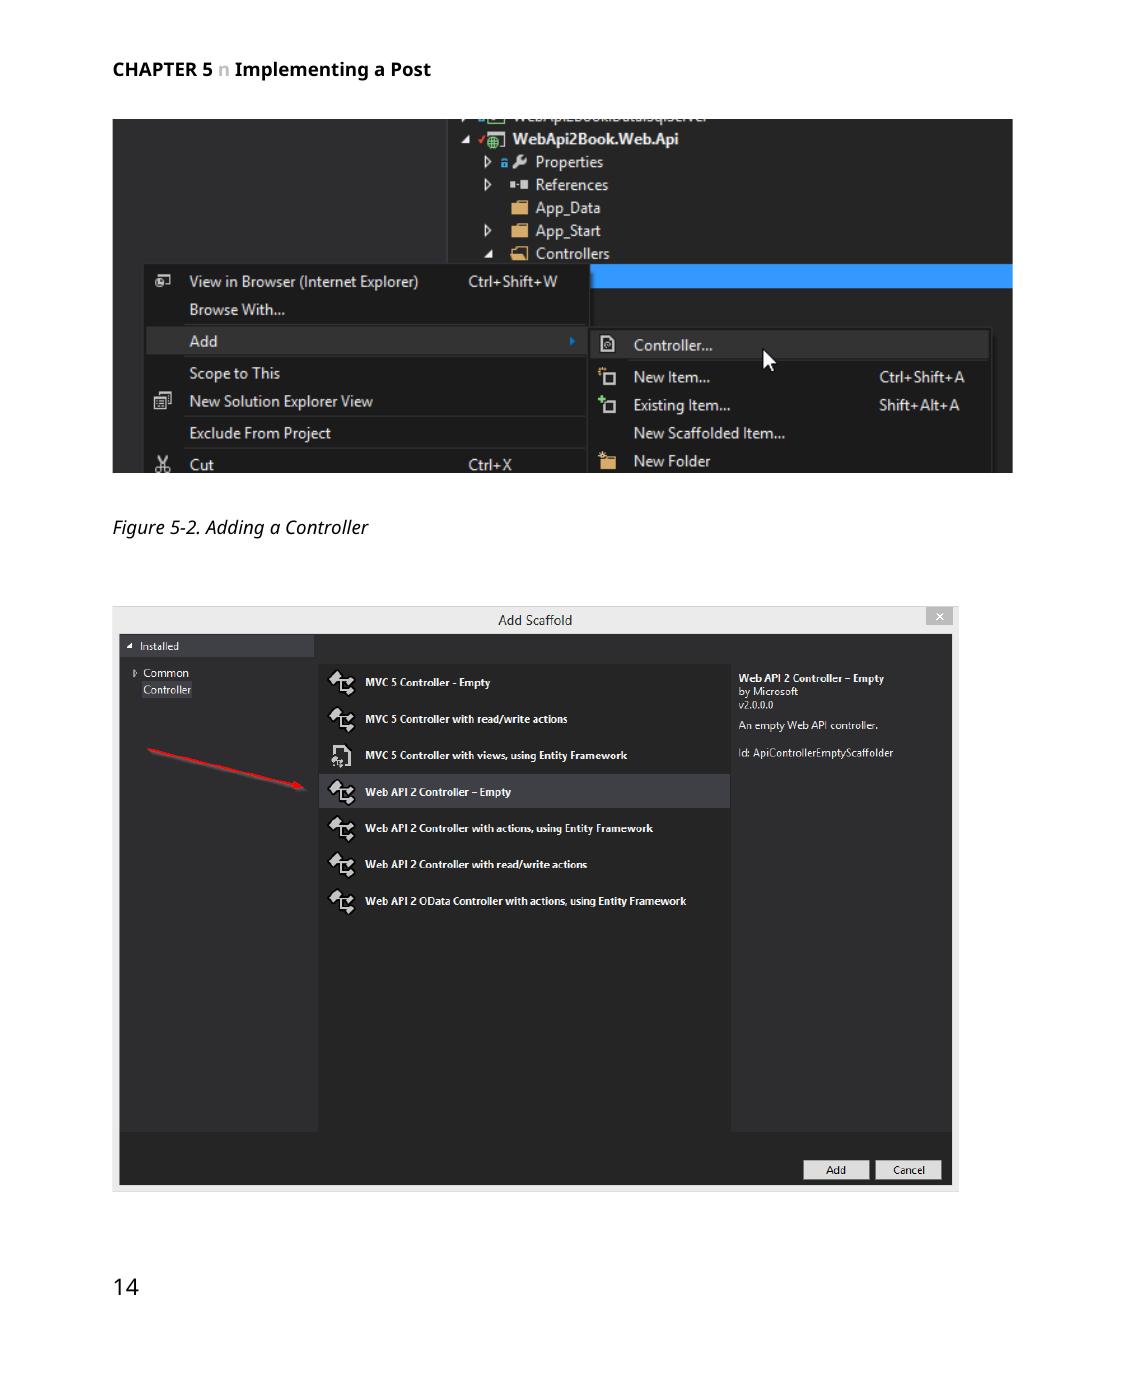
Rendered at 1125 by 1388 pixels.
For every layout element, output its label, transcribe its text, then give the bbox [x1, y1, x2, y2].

picture [112, 606, 959, 1192]
picture [112, 119, 1013, 473]
text Figure 5-2. Adding a Controller [112, 514, 1012, 540]
